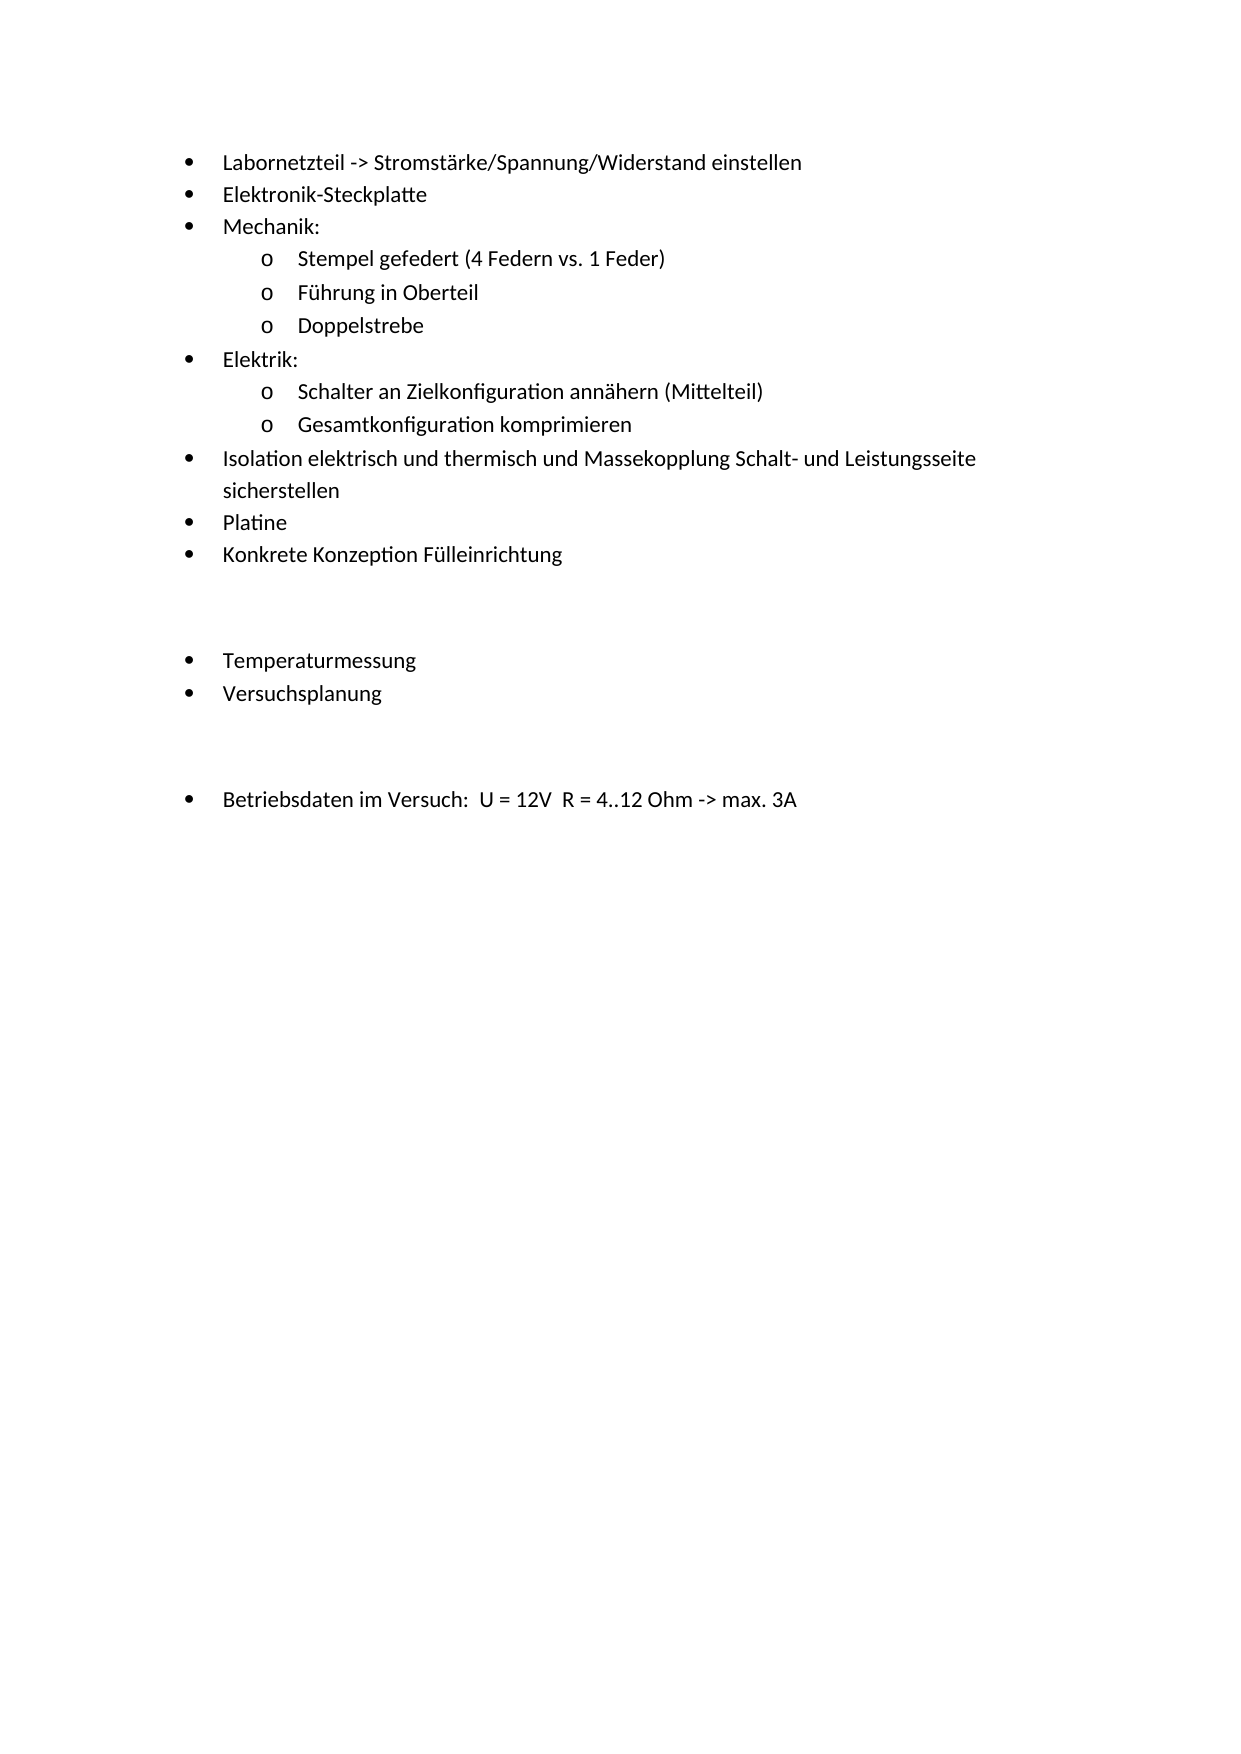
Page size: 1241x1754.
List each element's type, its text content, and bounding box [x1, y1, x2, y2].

list Labornetzteil -> Stromstärke/Spannung/Widerstand einstellen [185, 148, 1093, 176]
list Temperaturmessung [185, 647, 1093, 675]
list Führung in Oberteil [260, 278, 1093, 307]
list Platine [185, 508, 1093, 536]
list Versuchsplanung [185, 679, 1093, 707]
list Schalter an Zielkonfiguration annähern (Mittelteil) [260, 377, 1093, 406]
list Elektronik-Steckplatte [185, 180, 1093, 208]
list Isolation elektrisch und thermisch und Massekopplung Schalt- und Leistungsseite sicherstellen [185, 444, 1093, 504]
list Betriebsdaten im Versuch: U = 12V R = 4..12 Ohm -> max. 3A [185, 785, 1093, 813]
list Elektrik: [185, 345, 1093, 373]
list Mechanik: [185, 212, 1093, 240]
list Stempel gefedert (4 Federn vs. 1 Feder) [260, 244, 1093, 273]
list Gesamtkonfiguration komprimieren [260, 411, 1093, 440]
list Doppelstrebe [260, 311, 1093, 340]
list Konkrete Konzeption Fülleinrichtung [185, 541, 1093, 569]
